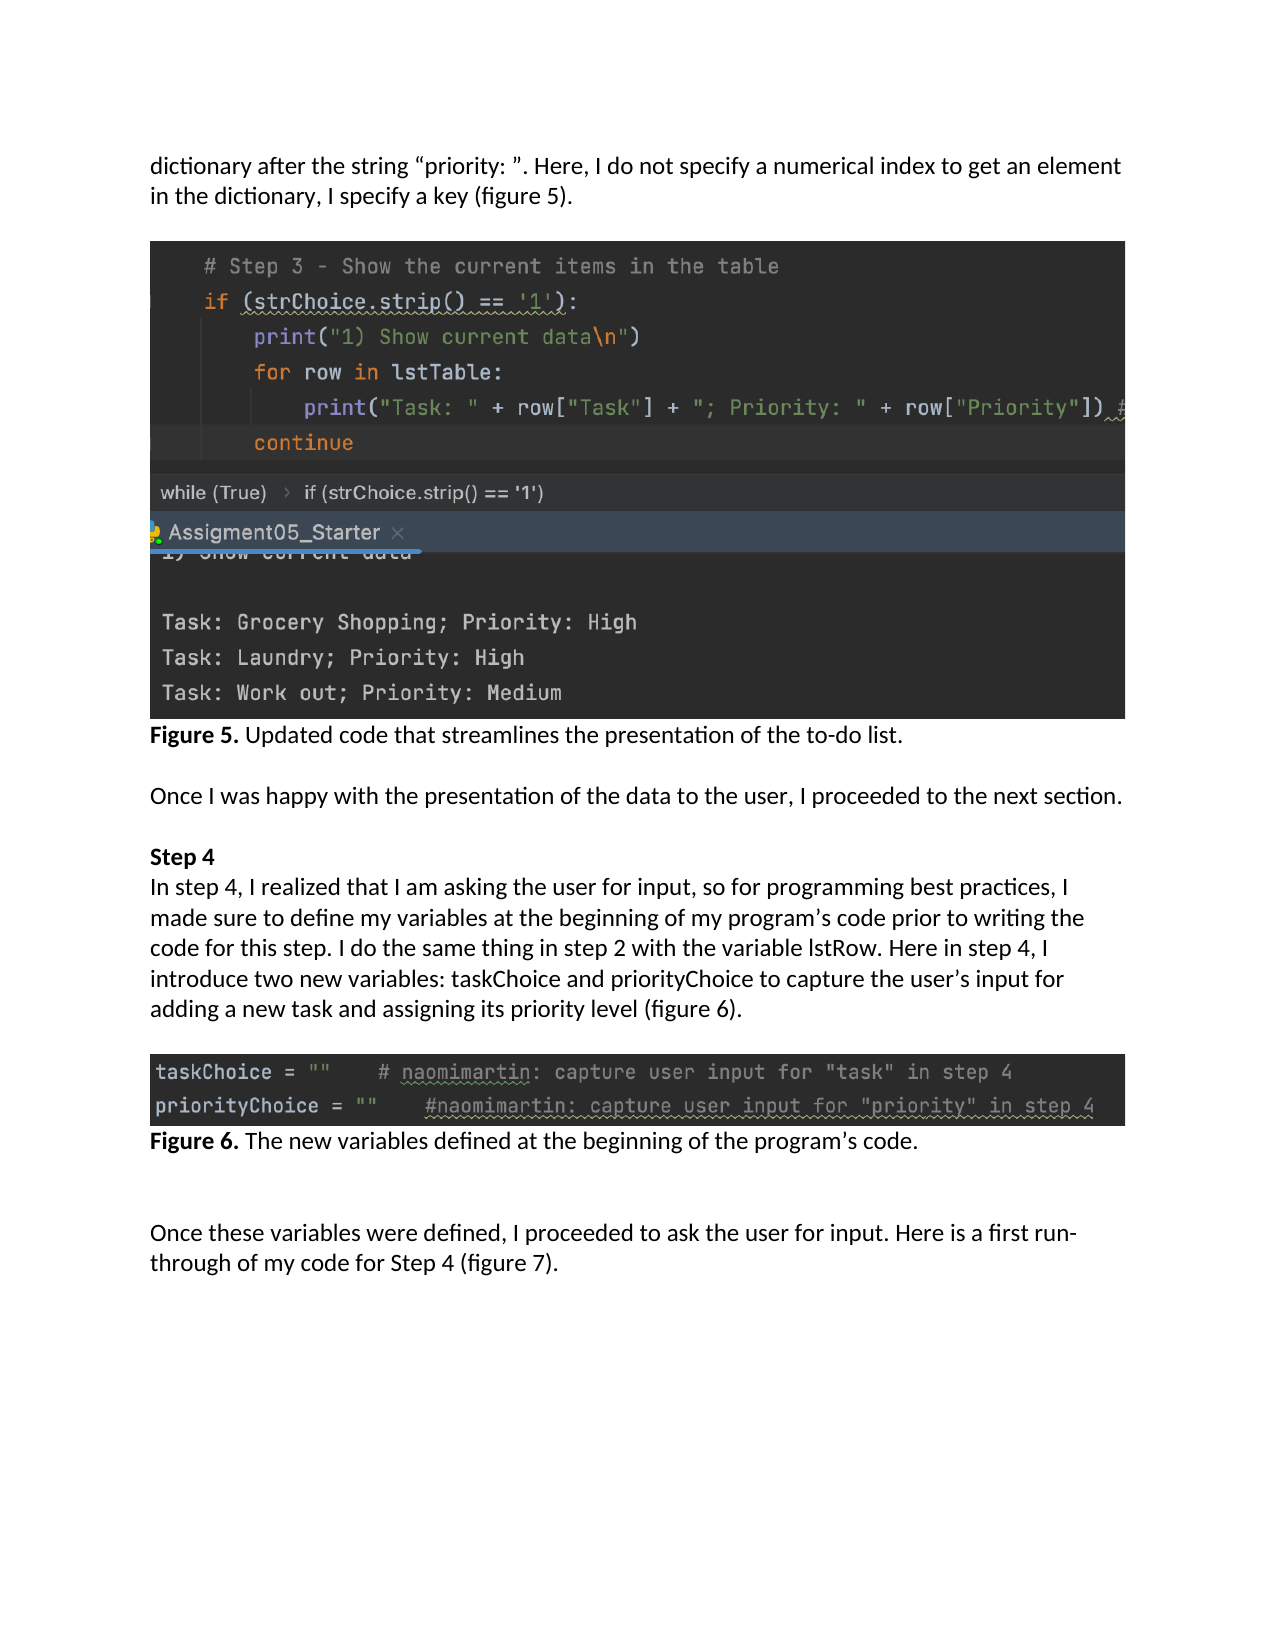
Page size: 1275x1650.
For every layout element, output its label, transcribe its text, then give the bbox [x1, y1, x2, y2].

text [150, 150, 1125, 211]
text Step 4 [150, 841, 1125, 871]
picture [150, 241, 1125, 719]
text Figure 6. The new variables defined at the beginning of the program’s code. [150, 1126, 1125, 1156]
text Once these variables were defined, I proceeded to ask the user for input. Here is a first run-through of my code for Step 4 (figure 7). [150, 1217, 1125, 1278]
text Once I was happy with the presentation of the data to the user, I proceeded to the next section. [150, 780, 1125, 810]
text Figure 5. Updated code that streamlines the presentation of the to-do list. [150, 719, 1125, 749]
picture [150, 1054, 1125, 1126]
text In step 4, I realized that I am asking the user for input, so for programming best practices, I made sure to define my variables at the beginning of my program’s code prior to writing the code for this step. I do the same thing in step 2 with the variable lstRow. Here in step 4, I introduce two new variables: taskChoice and priorityChoice to capture the user’s input for adding a new task and assigning its priority level (figure 6). [150, 871, 1125, 1024]
